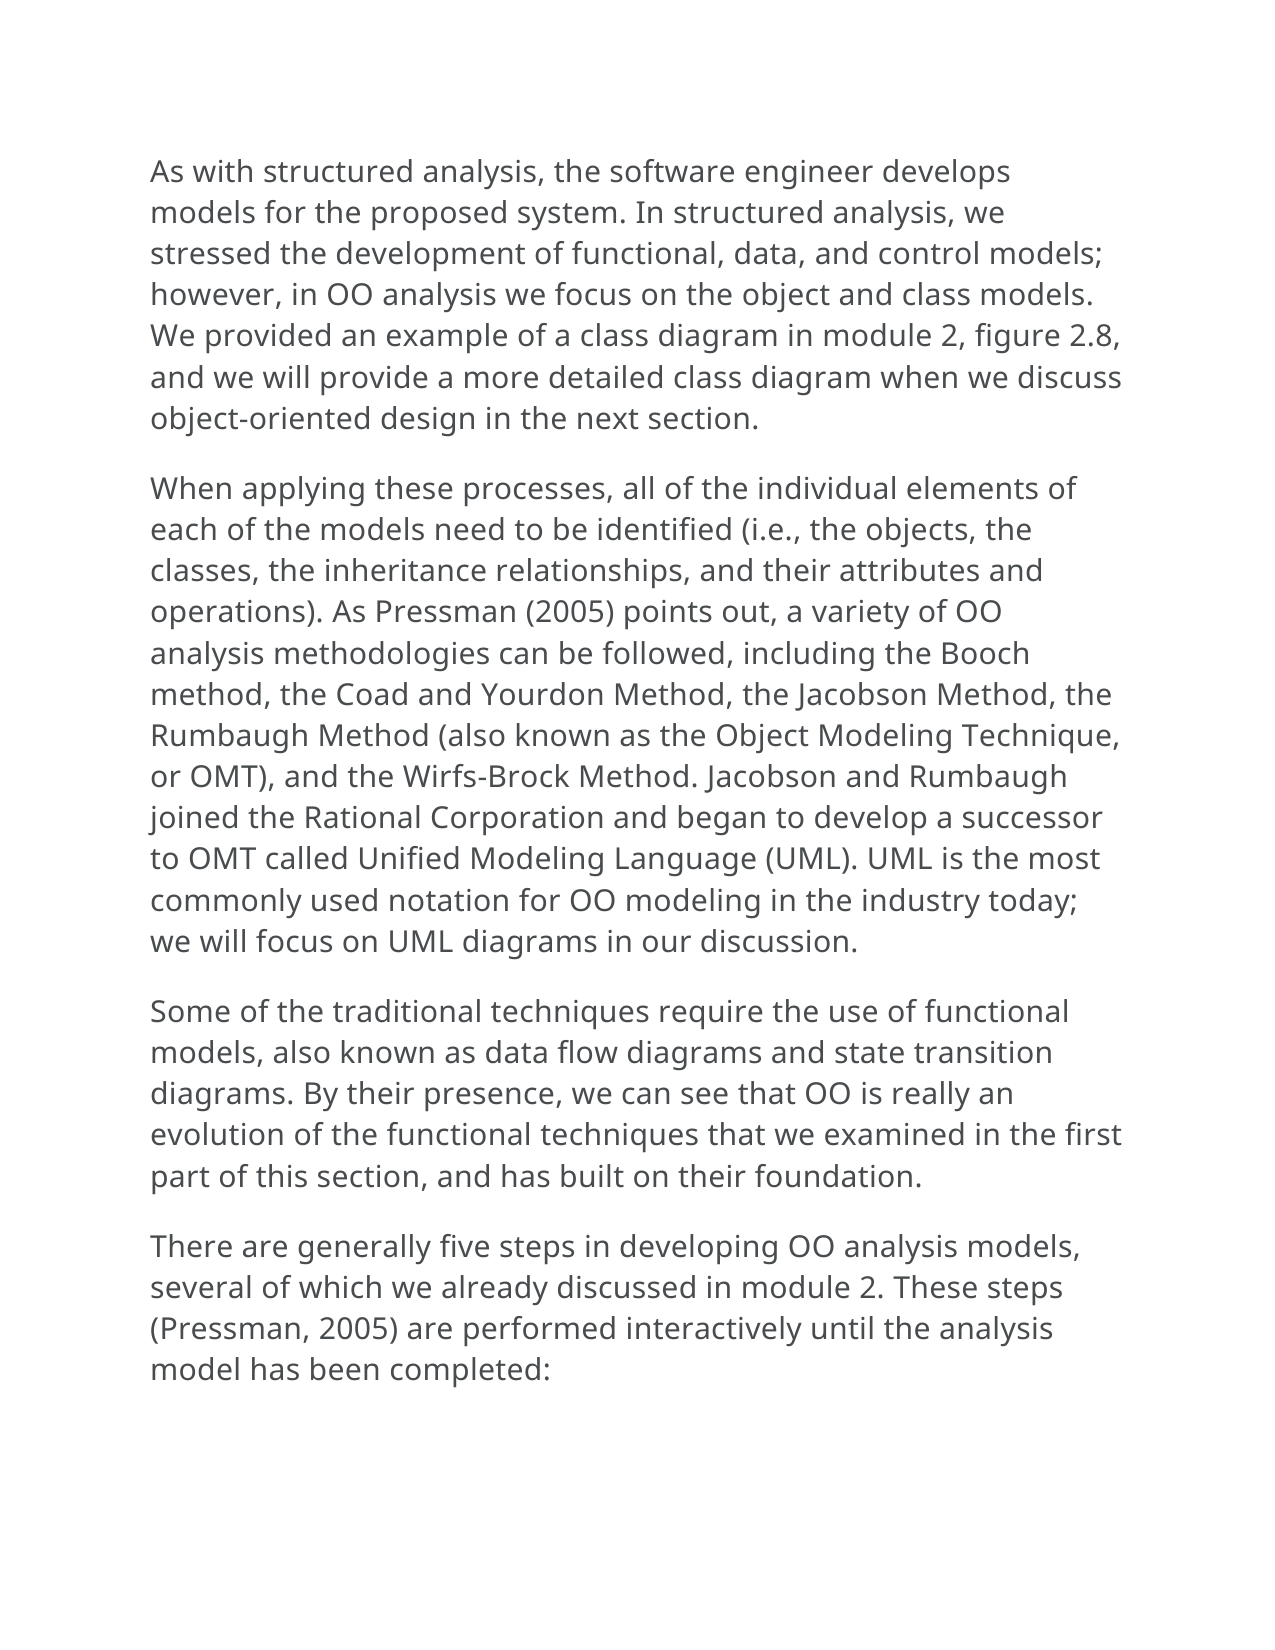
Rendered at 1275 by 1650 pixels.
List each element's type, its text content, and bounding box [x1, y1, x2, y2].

text There are generally five steps in developing OO analysis models, several of which we already discussed in module 2. These steps (Pressman, 2005) are performed interactively until the analysis model has been completed: [150, 1225, 1125, 1389]
text As with structured analysis, the software engineer develops models for the proposed system. In structured analysis, we stressed the development of functional, data, and control models; however, in OO analysis we focus on the object and class models. We provided an example of a class diagram in module 2, figure 2.8, and we will provide a more detailed class diagram when we discuss object-oriented design in the next section. [150, 150, 1125, 438]
text When applying these processes, all of the individual elements of each of the models need to be identified (i.e., the objects, the classes, the inheritance relationships, and their attributes and operations). As Pressman (2005) points out, a variety of OO analysis methodologies can be followed, including the Booch method, the Coad and Yourdon Method, the Jacobson Method, the Rumbaugh Method (also known as the Object Modeling Technique, or OMT), and the Wirfs-Brock Method. Jacobson and Rumbaugh joined the Rational Corporation and began to develop a successor to OMT called Unified Modeling Language (UML). UML is the most commonly used notation for OO modeling in the industry today; we will focus on UML diagrams in our discussion. [150, 467, 1125, 961]
text Some of the traditional techniques require the use of functional models, also known as data flow diagrams and state transition diagrams. By their presence, we can see that OO is really an evolution of the functional techniques that we examined in the first part of this section, and has built on their foundation. [150, 990, 1125, 1196]
